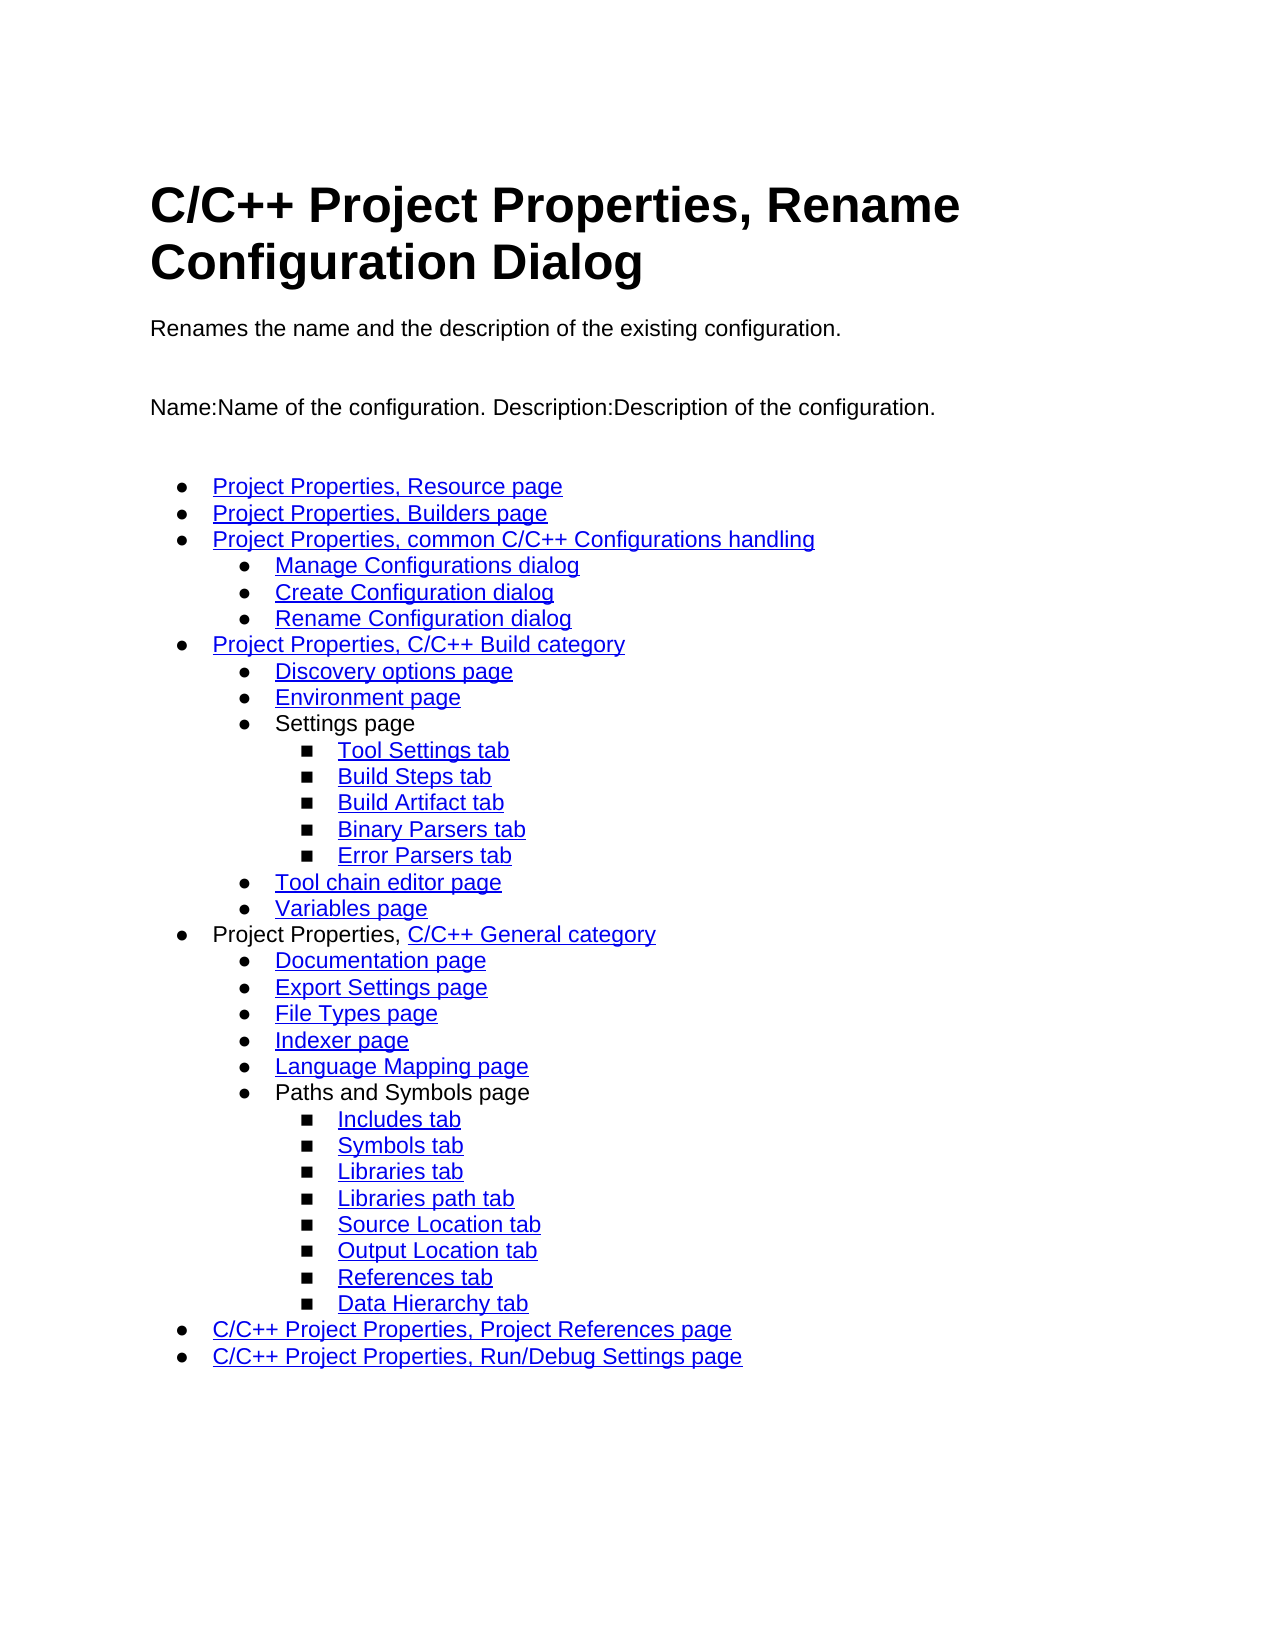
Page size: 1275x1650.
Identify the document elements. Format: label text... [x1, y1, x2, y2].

list Includes tab [300, 1106, 1125, 1132]
list Documentation page [237, 947, 1125, 974]
list Rename Configuration dialog [237, 605, 1125, 631]
list Data Hierarchy tab [300, 1290, 1125, 1316]
list Error Parsers tab [300, 842, 1125, 868]
list Source Location tab [300, 1211, 1125, 1237]
list Tool Settings tab [300, 737, 1125, 763]
list Symbols tab [300, 1132, 1125, 1158]
text Name:Name of the configuration. Description:Description of the configuration. [150, 394, 1125, 420]
list Project Properties, Builders page [175, 499, 1125, 526]
list Output Location tab [300, 1237, 1125, 1264]
list Project Properties, Resource page [175, 473, 1125, 499]
list Binary Parsers tab [300, 816, 1125, 842]
list Project Properties, C/C++ Build category [175, 631, 1125, 658]
list Build Steps tab [300, 763, 1125, 789]
list File Types page [237, 1000, 1125, 1027]
list C/C++ Project Properties, Run/Debug Settings page [175, 1343, 1125, 1369]
text Renames the name and the description of the existing configuration. [150, 315, 1125, 341]
list Indexer page [237, 1027, 1125, 1053]
list Variables page [237, 895, 1125, 921]
list C/C++ Project Properties, Project References page [175, 1316, 1125, 1343]
list Libraries path tab [300, 1185, 1125, 1211]
list Manage Configurations dialog [237, 552, 1125, 578]
list Create Configuration dialog [237, 578, 1125, 605]
list Build Artifact tab [300, 789, 1125, 816]
subtitle C/C++ Project Properties, Rename Configuration Dialog [150, 175, 1125, 290]
list Language Mapping page [237, 1053, 1125, 1079]
list Tool chain editor page [237, 868, 1125, 895]
list Export Settings page [237, 974, 1125, 1000]
list Paths and Symbols page [237, 1079, 1125, 1106]
list References tab [300, 1264, 1125, 1290]
list Libraries tab [300, 1158, 1125, 1185]
list Environment page [237, 684, 1125, 710]
list Discovery options page [237, 658, 1125, 684]
list Project Properties, C/C++ General category [175, 921, 1125, 947]
list Settings page [237, 710, 1125, 737]
list Project Properties, common C/C++ Configurations handling [175, 526, 1125, 552]
